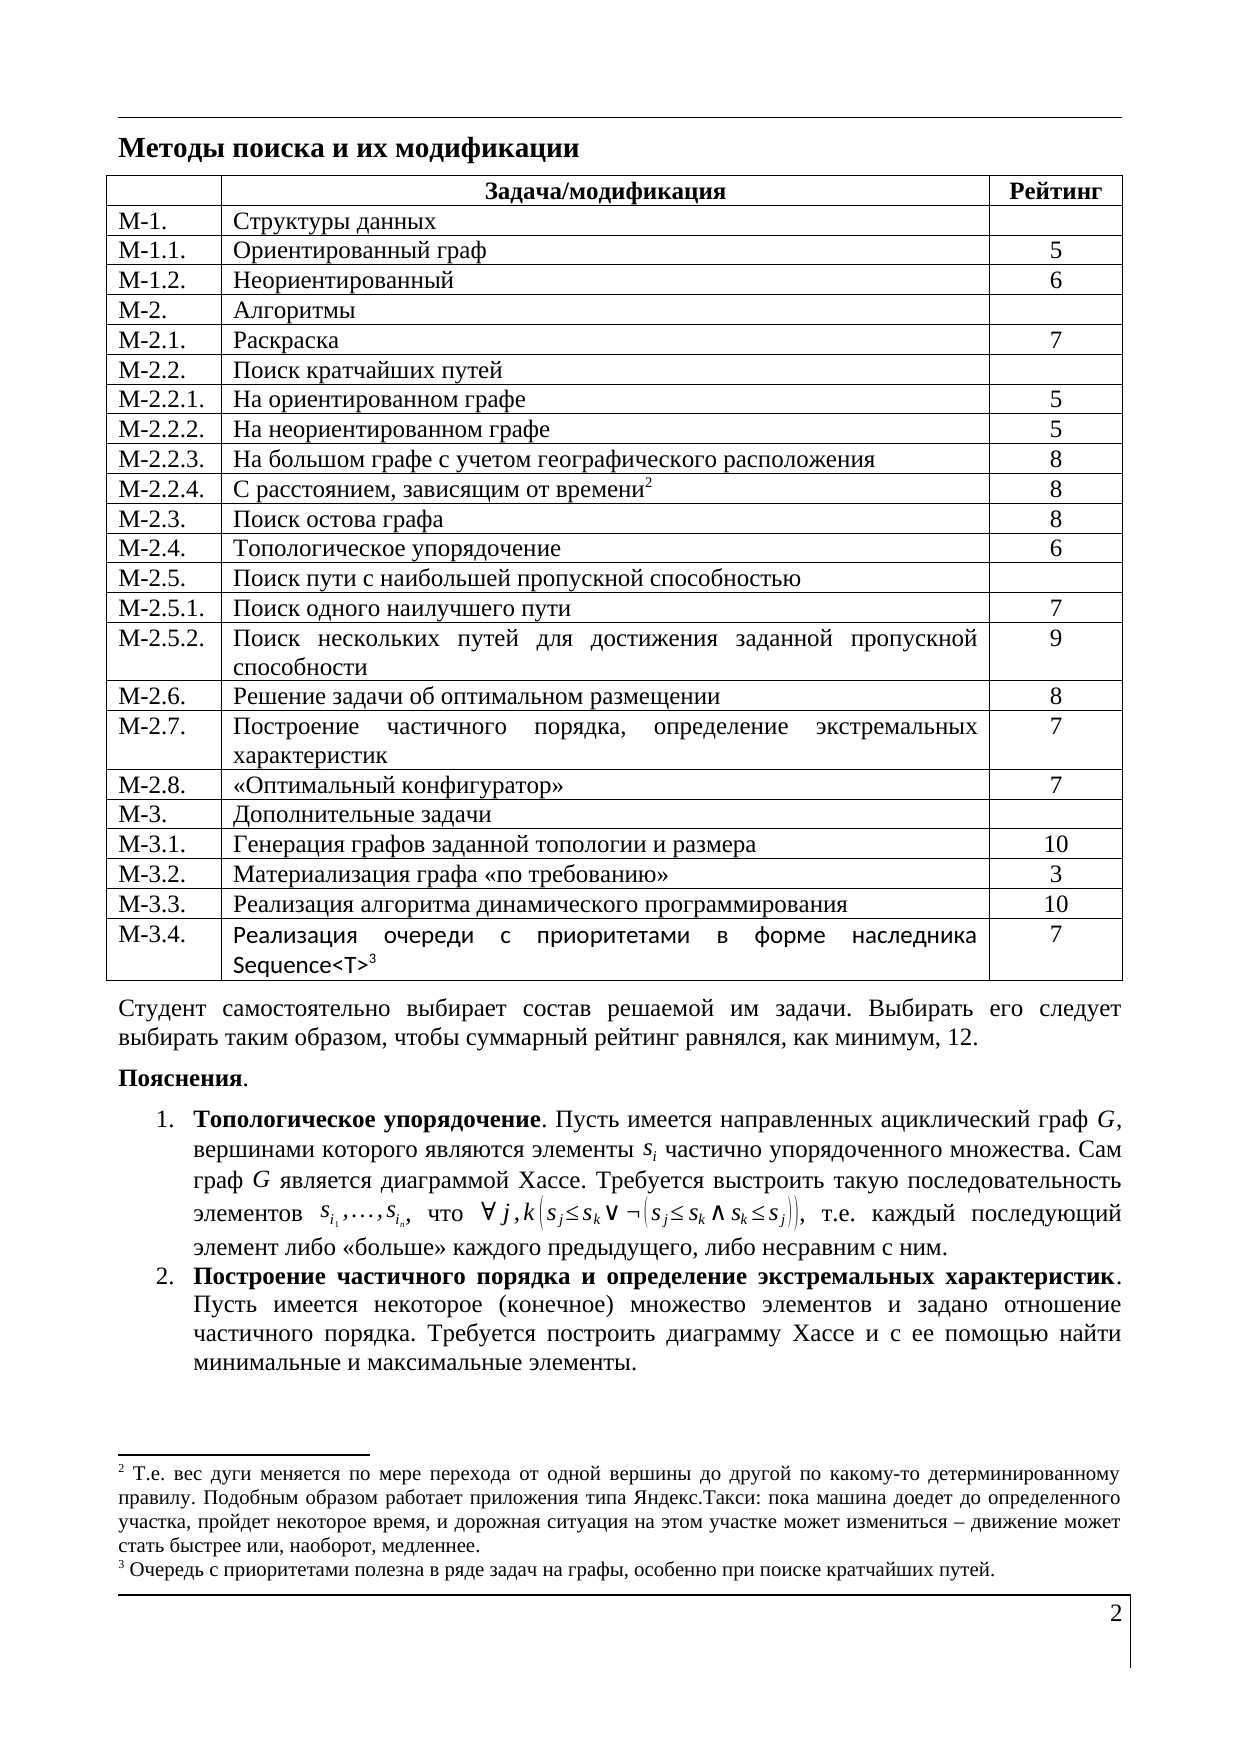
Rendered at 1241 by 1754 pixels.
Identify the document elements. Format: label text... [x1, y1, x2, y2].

table_cell [107, 265, 221, 294]
table_cell [107, 859, 221, 888]
list Топологическое упорядочение. Пусть имеется направленных ациклический граф , вершинами которого являются элементы частично упорядоченного множества. Сам граф является диаграммой Хассе. Требуется выстроить такую последовательность элементов , что , т.е. каждый последующий элемент либо «больше» каждого предыдущего, либо несравним с ним. [156, 1104, 1122, 1261]
table_cell 8 [990, 474, 1122, 503]
table_header Задача/модификация [222, 176, 989, 205]
table_cell 7 [990, 325, 1122, 354]
table_cell 10 [990, 889, 1122, 918]
table_cell 10 [990, 829, 1122, 858]
table_cell [107, 889, 221, 918]
table_cell Решение задачи об оптимальном размещении [222, 681, 989, 710]
table_cell «Оптимальный конфигуратор» [222, 770, 989, 798]
table_cell Построение частичного порядка, определение экстремальных характеристик [222, 711, 989, 769]
table_cell Поиск пути с наибольшей пропускной способностью [222, 563, 989, 592]
table_cell Генерация графов заданной топологии и размера [222, 829, 989, 858]
table_cell 6 [990, 534, 1122, 562]
table_cell Реализация очереди с приоритетами в форме наследника Sequence<T> [222, 919, 989, 980]
table_cell [107, 770, 221, 798]
table_cell [990, 563, 1122, 592]
table_cell Ориентированный граф [222, 236, 989, 264]
table_cell [107, 474, 221, 503]
table_cell Поиск кратчайших путей [222, 355, 989, 383]
table_cell [107, 295, 221, 324]
table_cell [107, 414, 221, 443]
table_cell Структуры данных [222, 206, 989, 234]
table_cell На ориентированном графе [222, 385, 989, 413]
table_cell Неориентированный [222, 265, 989, 294]
table_cell Поиск нескольких путей для достижения заданной пропускной способности [222, 623, 989, 680]
text Студент самостоятельно выбирает состав решаемой им задачи. Выбирать его следует выбирать таким образом, чтобы суммарный рейтинг равнялся, как минимум, 12. [118, 993, 1122, 1051]
table_cell Дополнительные задачи [222, 800, 989, 828]
table_header [107, 176, 221, 205]
table_cell [107, 681, 221, 710]
table_cell [990, 206, 1122, 234]
table_cell Алгоритмы [222, 295, 989, 324]
table_cell [107, 504, 221, 532]
table_cell 7 [990, 593, 1122, 622]
table_cell 5 [990, 414, 1122, 443]
table_cell [107, 444, 221, 473]
table_cell Раскраска [222, 325, 989, 354]
list Построение частичного порядка и определение экстремальных характеристик. Пусть имеется некоторое (конечное) множество элементов и задано отношение частичного порядка. Требуется построить диаграмму Хассе и с ее помощью найти минимальные и максимальные элементы. [156, 1261, 1122, 1376]
table_cell 3 [990, 859, 1122, 888]
table_cell [107, 355, 221, 383]
table_cell Материализация графа «по требованию» [222, 859, 989, 888]
table_cell [107, 623, 221, 680]
table_cell [107, 563, 221, 592]
table_header Рейтинг [990, 176, 1122, 205]
table_cell [107, 206, 221, 234]
table_cell 8 [990, 681, 1122, 710]
table_cell [107, 800, 221, 828]
table_cell [107, 919, 221, 980]
table_cell [990, 800, 1122, 828]
table_cell Реализация алгоритма динамического программирования [222, 889, 989, 918]
table_cell [107, 385, 221, 413]
table_cell 8 [990, 504, 1122, 532]
table_cell Поиск остова графа [222, 504, 989, 532]
table_cell [107, 593, 221, 622]
table_cell 7 [990, 770, 1122, 798]
table_cell 5 [990, 385, 1122, 413]
table_cell На большом графе с учетом географического расположения [222, 444, 989, 473]
table_cell [990, 355, 1122, 383]
table_cell 7 [990, 711, 1122, 769]
table_cell [107, 829, 221, 858]
text Пояснения. [118, 1063, 1122, 1092]
table_cell 5 [990, 236, 1122, 264]
table_cell [107, 236, 221, 264]
table_cell 7 [990, 919, 1122, 980]
table_cell [107, 711, 221, 769]
table_cell [990, 295, 1122, 324]
table_cell На неориентированном графе [222, 414, 989, 443]
table_cell [107, 325, 221, 354]
table_cell С расстоянием, зависящим от времени [222, 474, 989, 503]
table_cell Поиск одного наилучшего пути [222, 593, 989, 622]
table_cell Топологическое упорядочение [222, 534, 989, 562]
text Методы поиска и их модификации [118, 130, 1122, 164]
table_cell 9 [990, 623, 1122, 680]
table_cell [107, 534, 221, 562]
table_cell 8 [990, 444, 1122, 473]
table_cell 6 [990, 265, 1122, 294]
